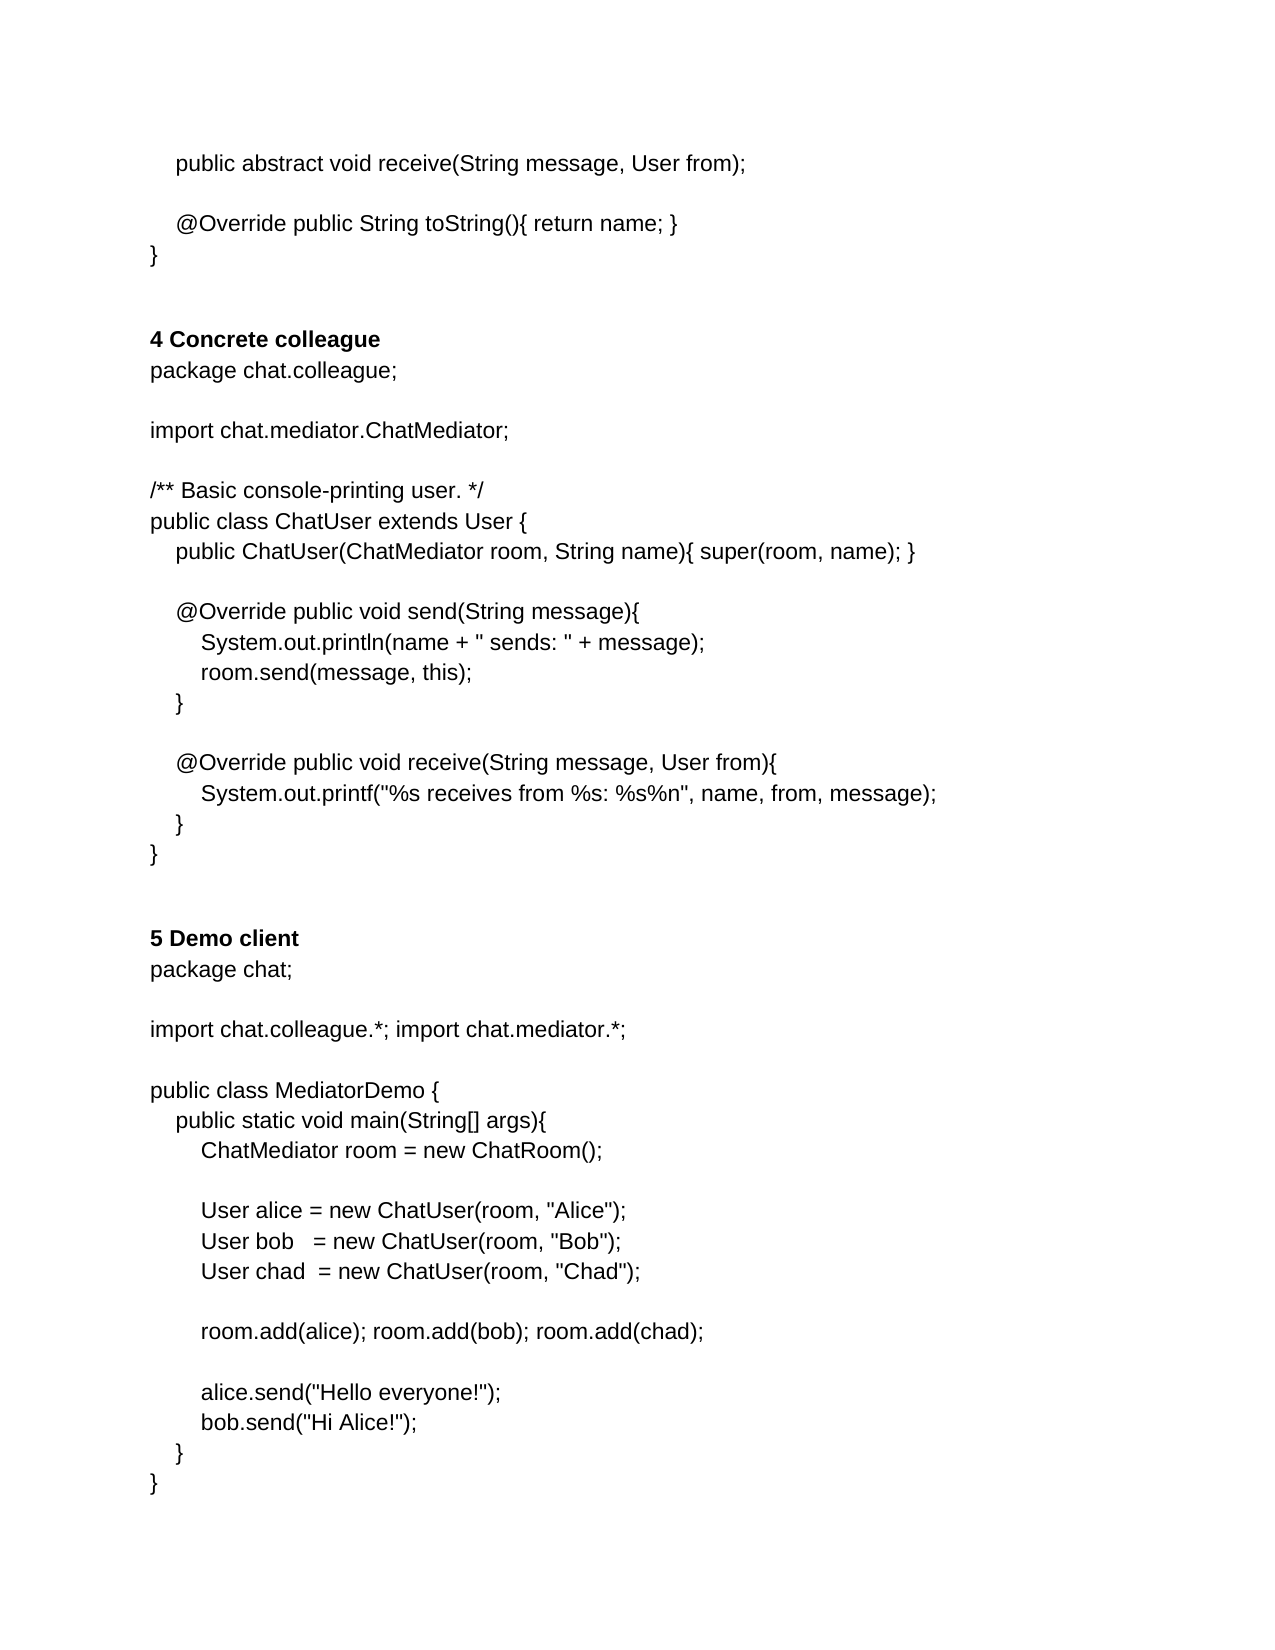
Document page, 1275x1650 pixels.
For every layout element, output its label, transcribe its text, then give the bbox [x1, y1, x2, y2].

text public ChatUser(ChatMediator room, String name){ super(room, name); } [150, 538, 1125, 564]
text import chat.mediator.ChatMediator; [150, 417, 1125, 443]
subtitle 5 Demo client [150, 925, 1125, 952]
text User alice = new ChatUser(room, "Alice"); [150, 1197, 1125, 1224]
text public class MediatorDemo { [150, 1077, 1125, 1103]
text System.out.printf("%s receives from %s: %s%n", name, from, message); [150, 779, 1125, 806]
text } [150, 1439, 1125, 1466]
text @Override public void send(String message){ [150, 598, 1125, 624]
subtitle 4 Concrete colleague [150, 326, 1125, 352]
text room.send(message, this); [150, 659, 1125, 685]
text public class ChatUser extends User { [150, 508, 1125, 534]
text public static void main(String[] args){ [150, 1107, 1125, 1133]
text public abstract void receive(String message, User from); [150, 150, 1125, 176]
text } [150, 689, 1125, 715]
text @Override public void receive(String message, User from){ [150, 749, 1125, 776]
text ChatMediator room = new ChatRoom(); [150, 1137, 1125, 1163]
text System.out.println(name + " sends: " + message); [150, 628, 1125, 655]
text room.add(alice); room.add(bob); room.add(chad); [150, 1318, 1125, 1345]
text } [150, 1469, 1125, 1496]
text import chat.colleague.*; import chat.mediator.*; [150, 1016, 1125, 1043]
text @Override public String toString(){ return name; } [150, 210, 1125, 237]
text } [150, 810, 1125, 836]
text User chad = new ChatUser(room, "Chad"); [150, 1258, 1125, 1284]
text alice.send("Hello everyone!"); [150, 1379, 1125, 1405]
text } [150, 840, 1125, 866]
text User bob = new ChatUser(room, "Bob"); [150, 1228, 1125, 1254]
text package chat; [150, 956, 1125, 982]
text package chat.colleague; [150, 357, 1125, 383]
text bob.send("Hi Alice!"); [150, 1409, 1125, 1435]
text } [150, 241, 1125, 267]
text /** Basic console-printing user. */ [150, 477, 1125, 504]
